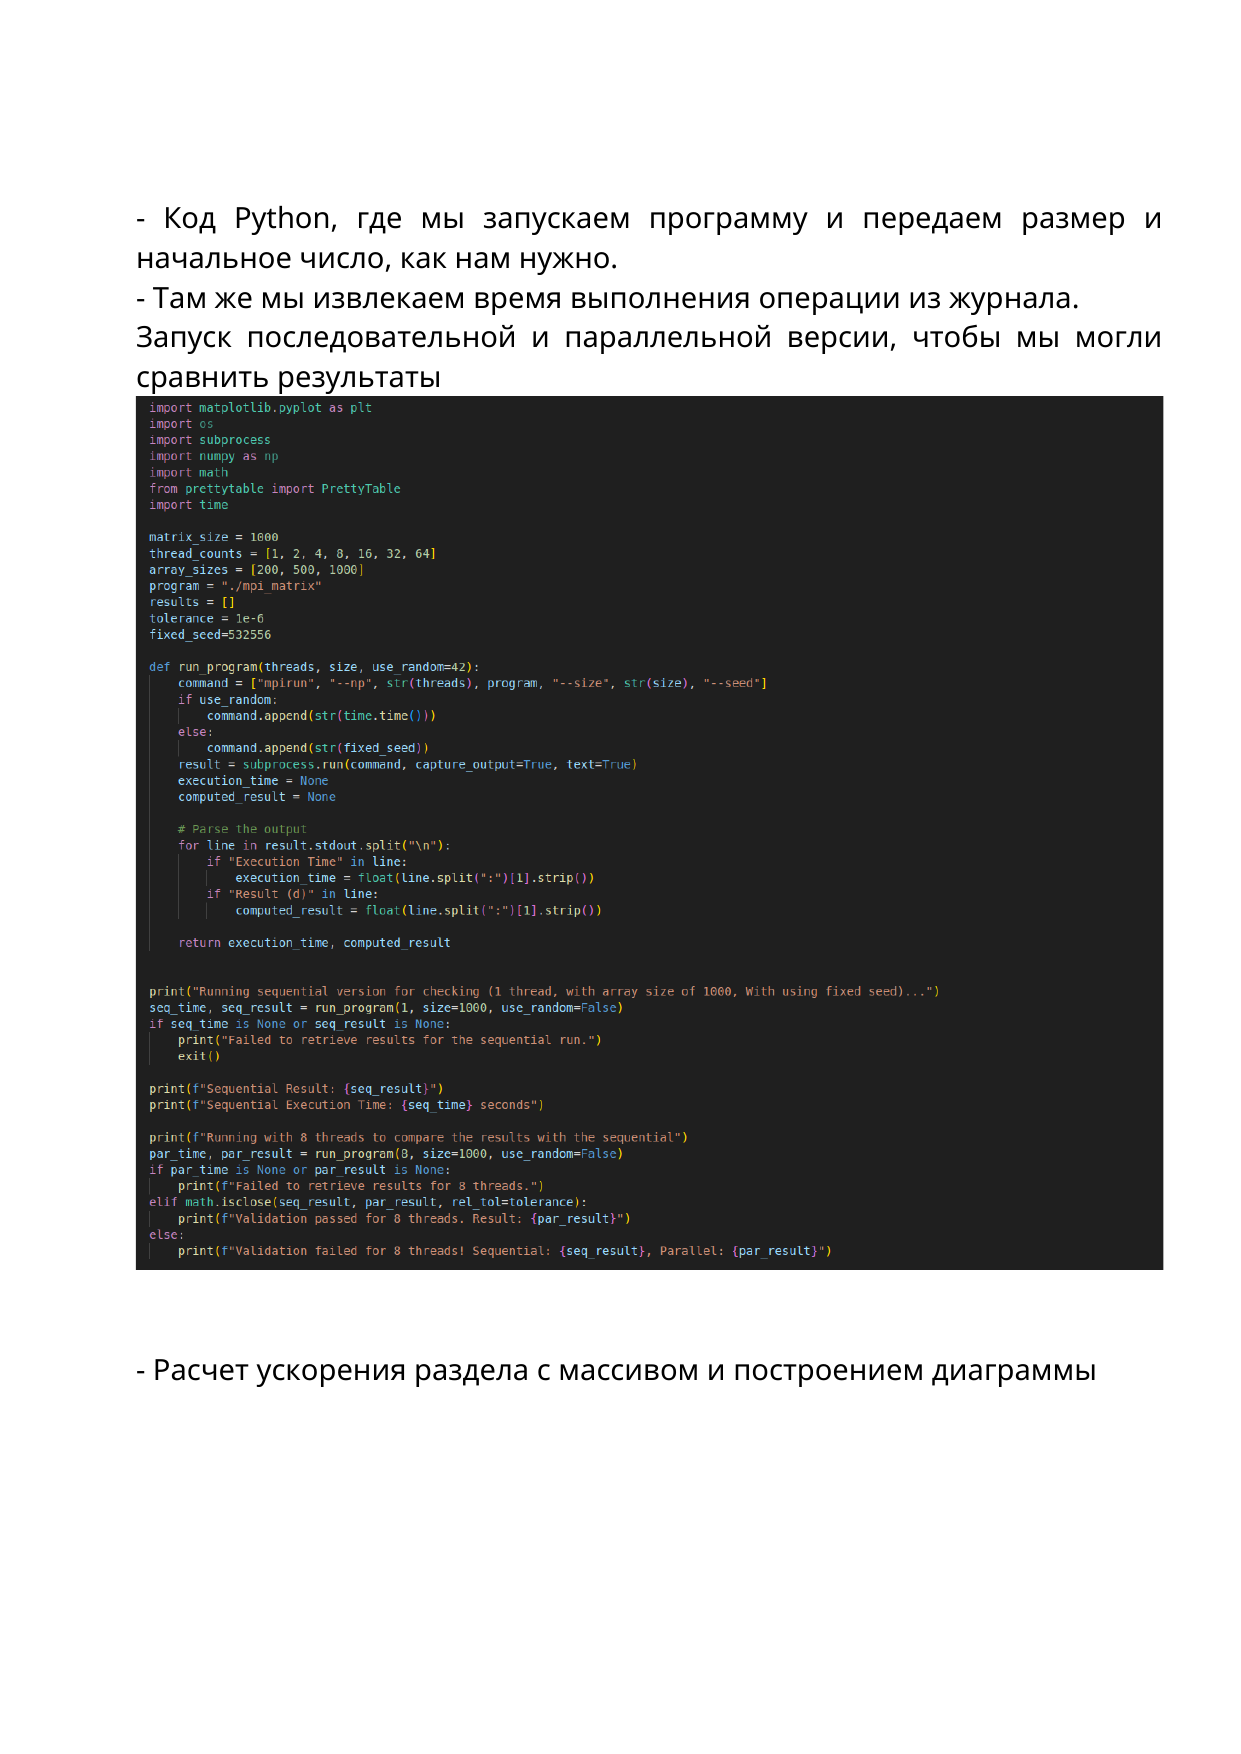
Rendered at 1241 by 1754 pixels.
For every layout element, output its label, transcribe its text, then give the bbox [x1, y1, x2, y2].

picture [135, 396, 1164, 1270]
text Запуск последовательной и параллельной версии, чтобы мы могли сравнить результаты [136, 317, 1163, 396]
text - Там же мы извлекаем время выполнения операции из журнала. [136, 277, 1163, 317]
text - Код Python, где мы запускаем программу и передаем размер и начальное число, как нам нужно. [136, 197, 1163, 277]
text - Расчет ускорения раздела с массивом и построением диаграммы [136, 1349, 1163, 1388]
